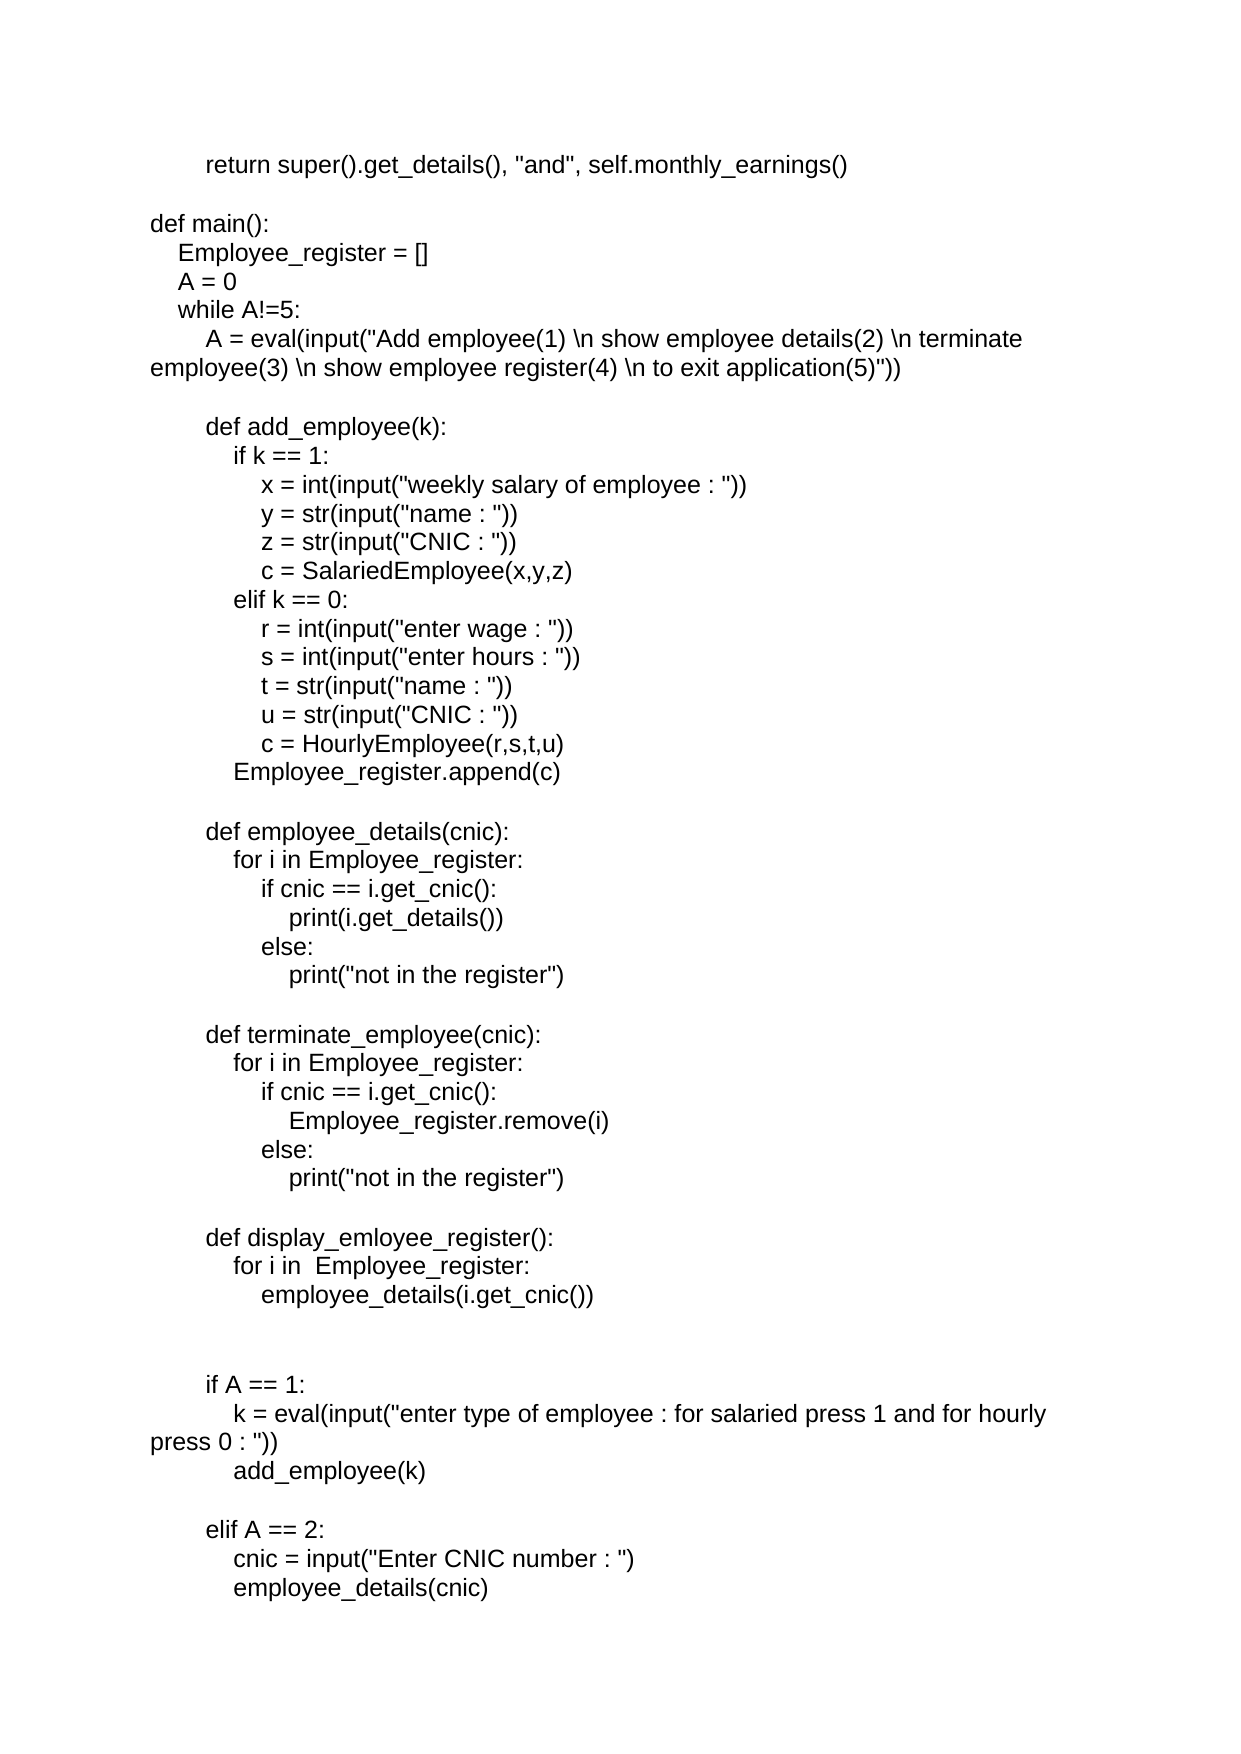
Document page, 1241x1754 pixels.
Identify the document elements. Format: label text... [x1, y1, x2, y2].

text def add_employee(k): [150, 412, 1090, 441]
text Employee_register.append(c) [150, 757, 1090, 786]
text c = HourlyEmployee(r,s,t,u) [150, 728, 1090, 757]
text for i in Employee_register: [150, 1251, 1090, 1280]
text if cnic == i.get_cnic(): [150, 1077, 1090, 1106]
text def display_emloyee_register(): [150, 1223, 1090, 1251]
text def employee_details(cnic): [150, 817, 1090, 845]
text c = SalariedEmployee(x,y,z) [150, 556, 1090, 585]
text A = 0 [150, 267, 1090, 296]
text elif A == 2: [150, 1515, 1090, 1544]
text k = eval(input("enter type of employee : for salaried press 1 and for hourly press 0 : ")) [150, 1399, 1090, 1456]
text employee_details(cnic) [150, 1573, 1090, 1602]
text if A == 1: [150, 1370, 1090, 1399]
text Employee_register.remove(i) [150, 1106, 1090, 1134]
text x = int(input("weekly salary of employee : ")) [150, 470, 1090, 498]
text print(i.get_details()) [150, 903, 1090, 932]
text def main(): [150, 209, 1090, 238]
text print("not in the register") [150, 960, 1090, 989]
text if cnic == i.get_cnic(): [150, 874, 1090, 903]
text for i in Employee_register: [150, 1048, 1090, 1077]
text Employee_register = [] [150, 238, 1090, 267]
text r = int(input("enter wage : ")) [150, 613, 1090, 642]
text else: [150, 1134, 1090, 1163]
text employee_details(i.get_cnic()) [150, 1280, 1090, 1309]
text return super().get_details(), "and", self.monthly_earnings() [150, 150, 1090, 179]
text cnic = input("Enter CNIC number : ") [150, 1544, 1090, 1573]
text add_employee(k) [150, 1456, 1090, 1485]
text t = str(input("name : ")) [150, 671, 1090, 700]
text def terminate_employee(cnic): [150, 1019, 1090, 1048]
text print("not in the register") [150, 1163, 1090, 1192]
text else: [150, 932, 1090, 960]
text elif k == 0: [150, 585, 1090, 613]
text z = str(input("CNIC : ")) [150, 527, 1090, 556]
text A = eval(input("Add employee(1) \n show employee details(2) \n terminate employee(3) \n show employee register(4) \n to exit application(5)")) [150, 324, 1090, 382]
text for i in Employee_register: [150, 845, 1090, 874]
text u = str(input("CNIC : ")) [150, 700, 1090, 728]
text if k == 1: [150, 441, 1090, 470]
text s = int(input("enter hours : ")) [150, 642, 1090, 671]
text while A!=5: [150, 296, 1090, 324]
text y = str(input("name : ")) [150, 498, 1090, 527]
